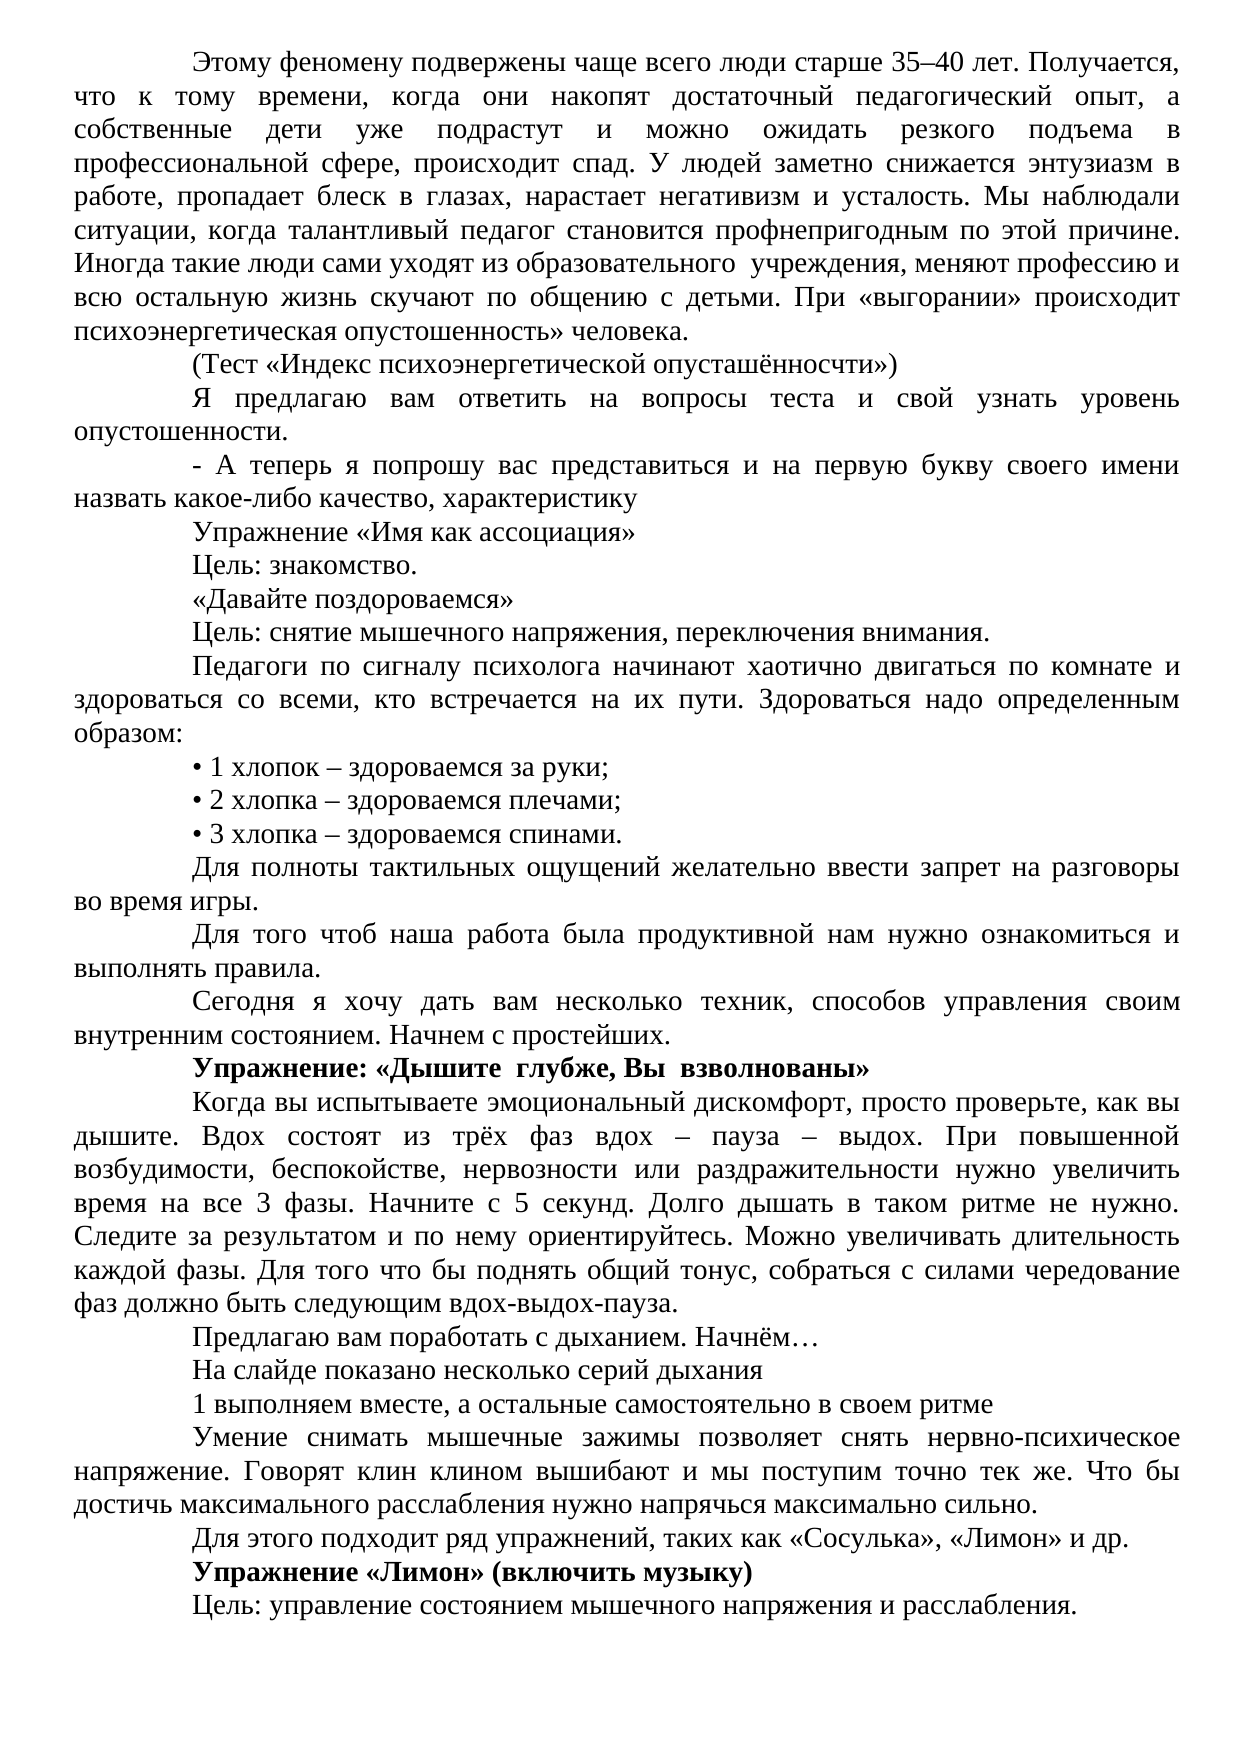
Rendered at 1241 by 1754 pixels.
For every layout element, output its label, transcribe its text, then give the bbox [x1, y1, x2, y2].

text • 3 хлопка – здороваемся спинами. [74, 816, 1181, 849]
text «Давайте поздороваемся» [74, 581, 1181, 614]
text 1 выполняем вместе, а остальные самостоятельно в своем ритме [74, 1386, 1181, 1419]
text Для того чтоб наша работа была продуктивной нам нужно ознакомиться и выполнять правила. [74, 916, 1181, 983]
text Умение снимать мышечные зажимы позволяет снять нервно-психическое напряжение. Говорят клин клином вышибают и мы поступим точно тек же. Что бы достичь максимального расслабления нужно напрячься максимально сильно. [74, 1419, 1181, 1520]
text Предлагаю вам поработать с дыханием. Начнём… [74, 1319, 1181, 1352]
text На слайде показано несколько серий дыхания [74, 1352, 1181, 1386]
text • 2 хлопка – здороваемся плечами; [74, 782, 1181, 816]
text Цель: знакомство. [74, 547, 1181, 581]
text Я предлагаю вам ответить на вопросы теста и свой узнать уровень опустошенности. [74, 380, 1181, 447]
text Упражнение «Имя как ассоциация» [74, 514, 1181, 547]
text Упражнение «Лимон» (включить музыку) [74, 1554, 1181, 1587]
text Цель: управление состоянием мышечного напряжения и расслабления. [74, 1587, 1181, 1621]
text • 1 хлопок – здороваемся за руки; [74, 749, 1181, 782]
text Сегодня я хочу дать вам несколько техник, способов управления своим внутренним состоянием. Начнем с простейших. [74, 983, 1181, 1051]
text Для полноты тактильных ощущений желательно ввести запрет на разговоры во время игры. [74, 849, 1181, 916]
text Этому феномену подвержены чаще всего люди старше 35–40 лет. Получается, что к тому времени, когда они накопят достаточный педагогический опыт, а собственные дети уже подрастут и можно ожидать резкого подъема в профессиональной сфере, происходит спад. У людей заметно снижается энтузиазм в работе, пропадает блеск в глазах, нарастает негативизм и усталость. Мы наблюдали ситуации, когда талантливый педагог становится профнепригодным по этой причине. Иногда такие люди сами уходят из образовательного учреждения, меняют профессию и всю остальную жизнь скучают по общению с детьми. При «выгорании» происходит психоэнергетическая опустошенность» человека. [74, 44, 1181, 346]
text (Тест «Индекс психоэнергетической опусташённосчти») [74, 346, 1181, 380]
text Цель: снятие мышечного напряжения, переключения внимания. [74, 614, 1181, 648]
text Педагоги по сигналу психолога начинают хаотично двигаться по комнате и здороваться со всеми, кто встречается на их пути. Здороваться надо определенным образом: [74, 648, 1181, 749]
text Упражнение: «Дышите глубже, Вы взволнованы» [74, 1051, 1181, 1084]
text - А теперь я попрошу вас представиться и на первую букву своего имени назвать какое-либо качество, характеристику [74, 447, 1181, 514]
text Когда вы испытываете эмоциональный дискомфорт, просто проверьте, как вы дышите. Вдох состоят из трёх фаз вдох – пауза – выдох. При повышенной возбудимости, беспокойстве, нервозности или раздражительности нужно увеличить время на все 3 фазы. Начните с 5 секунд. Долго дышать в таком ритме не нужно. Следите за результатом и по нему ориентируйтесь. Можно увеличивать длительность каждой фазы. Для того что бы поднять общий тонус, собраться с силами чередование фаз должно быть следующим вдох-выдох-пауза. [74, 1084, 1181, 1319]
text Для этого подходит ряд упражнений, таких как «Сосулька», «Лимон» и др. [74, 1520, 1181, 1554]
